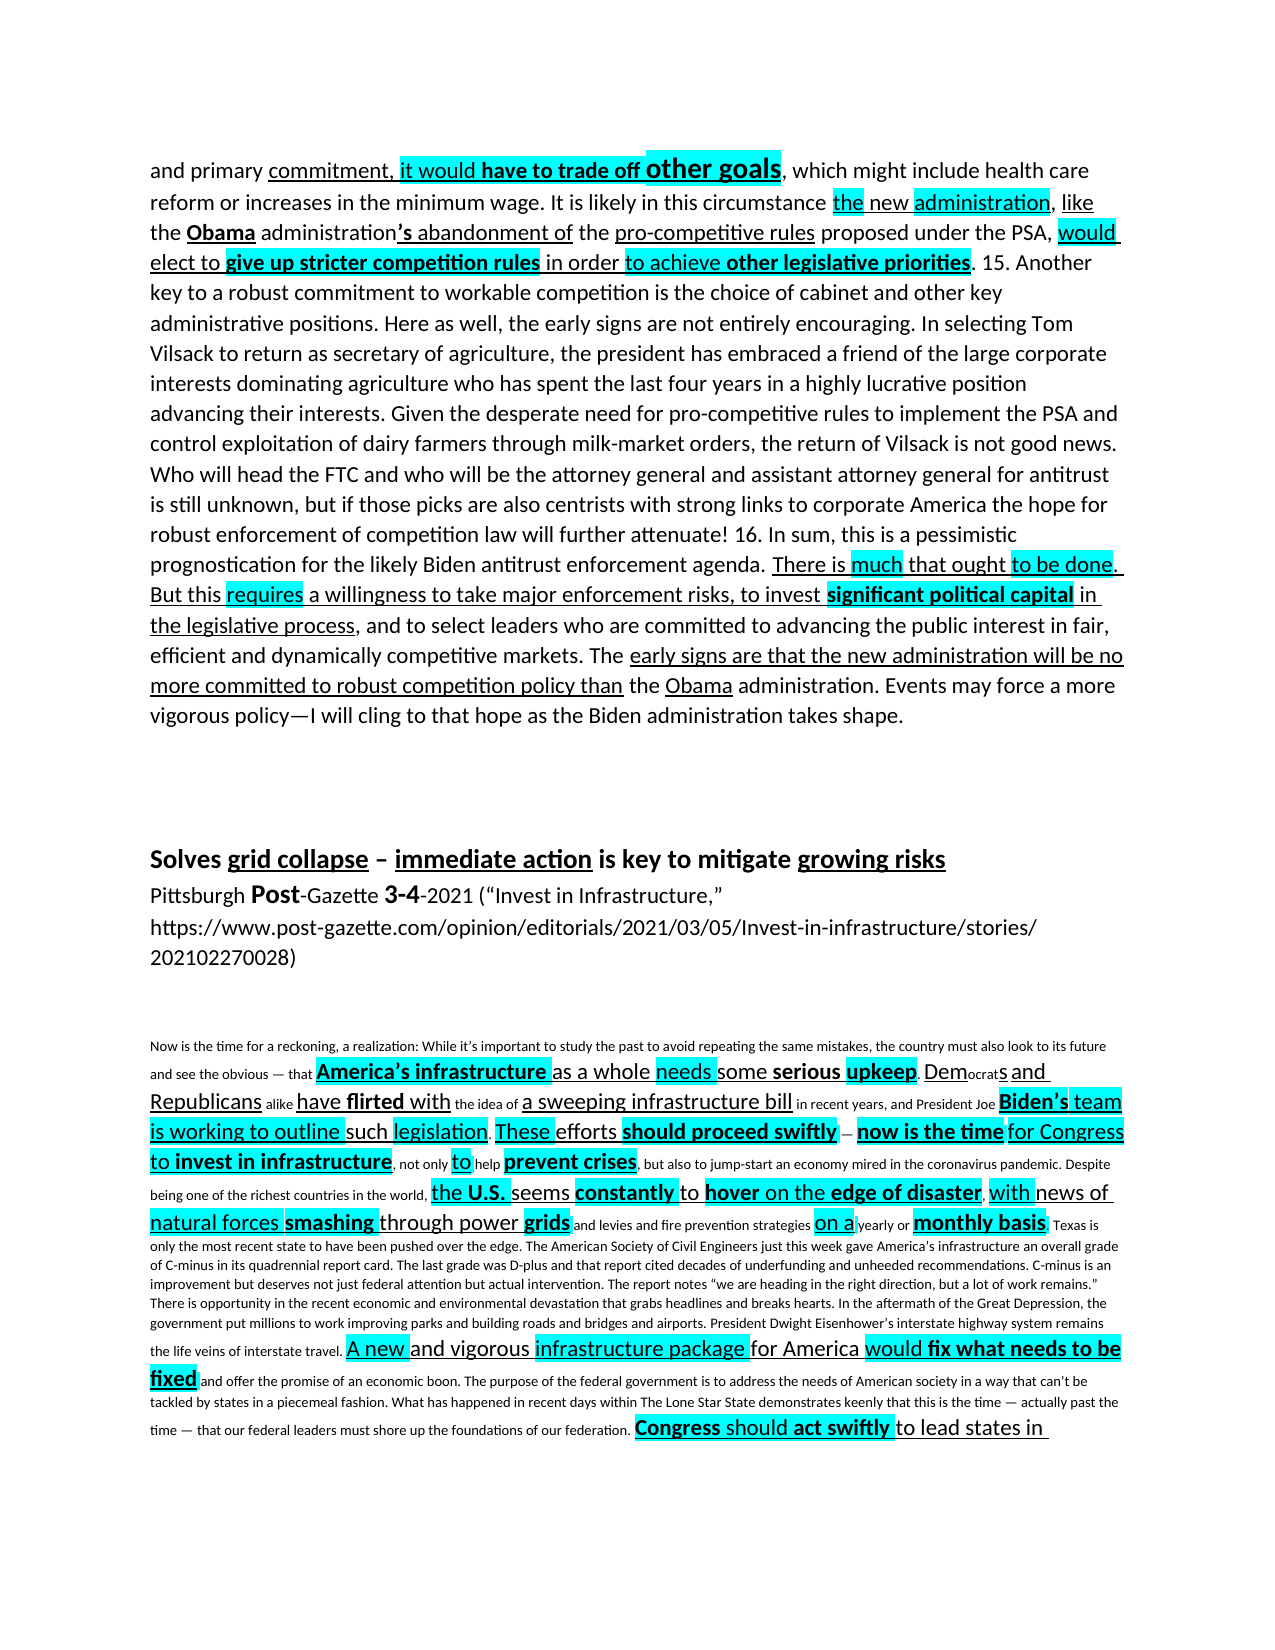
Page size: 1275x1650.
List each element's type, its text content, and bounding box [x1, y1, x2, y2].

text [150, 1037, 1125, 1441]
text Pittsburgh Post-Gazette 3-4-2021 (“Invest in Infrastructure,” https://www.post-gazette.com/opinion/editorials/2021/03/05/Invest-in-infrastructure/stories/202102270028) [150, 878, 1125, 971]
subtitle Solves grid collapse – immediate action is key to mitigate growing risks [150, 842, 1125, 875]
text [150, 150, 1125, 729]
